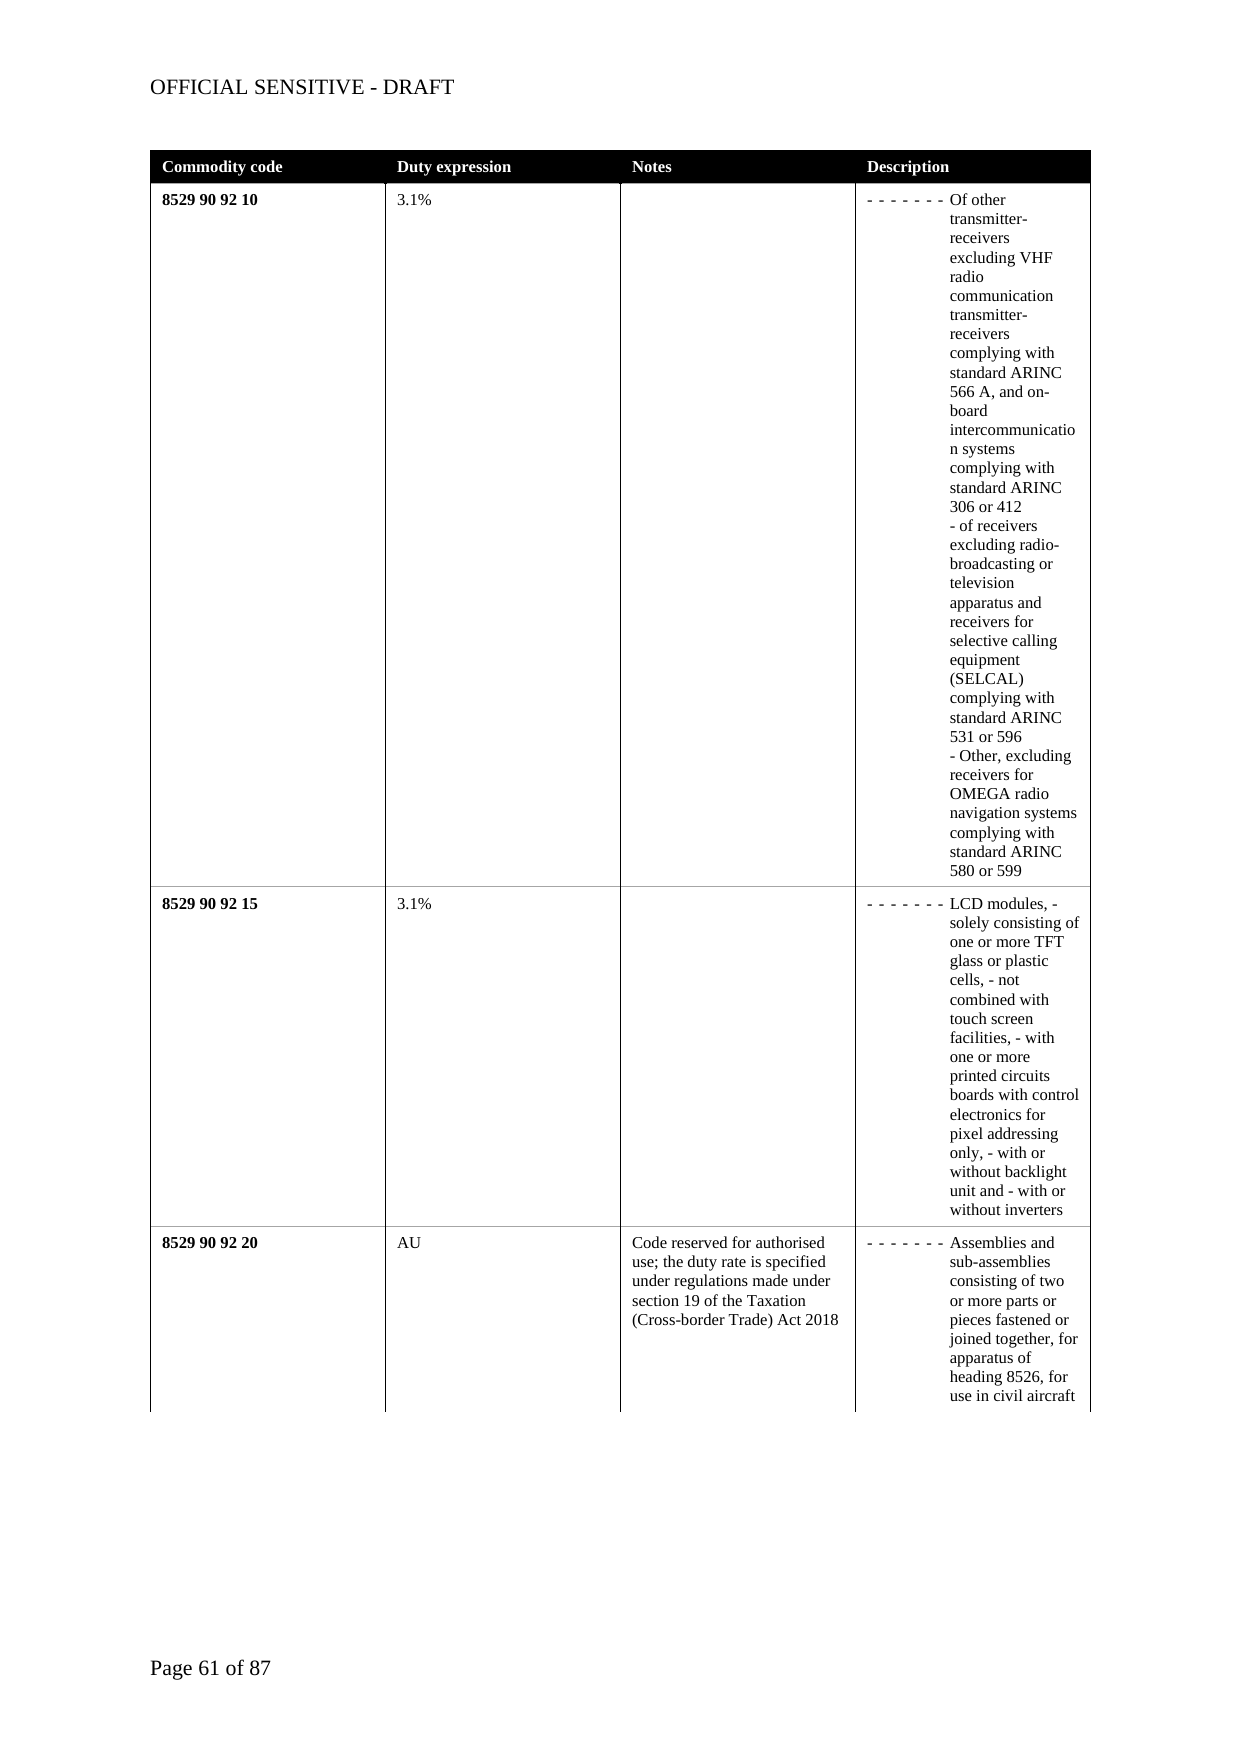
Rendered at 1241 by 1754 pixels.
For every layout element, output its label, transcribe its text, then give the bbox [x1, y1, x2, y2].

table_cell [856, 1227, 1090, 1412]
table_header Commodity code [151, 151, 384, 183]
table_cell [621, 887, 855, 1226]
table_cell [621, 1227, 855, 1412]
table_header Duty expression [387, 151, 619, 183]
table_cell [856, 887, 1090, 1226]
table_header Notes [622, 151, 856, 183]
table_header Description [856, 151, 1090, 183]
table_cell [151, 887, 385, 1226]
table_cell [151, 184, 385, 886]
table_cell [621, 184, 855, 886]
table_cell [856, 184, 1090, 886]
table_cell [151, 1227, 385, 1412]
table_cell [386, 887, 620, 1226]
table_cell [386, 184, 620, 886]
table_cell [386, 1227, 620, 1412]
